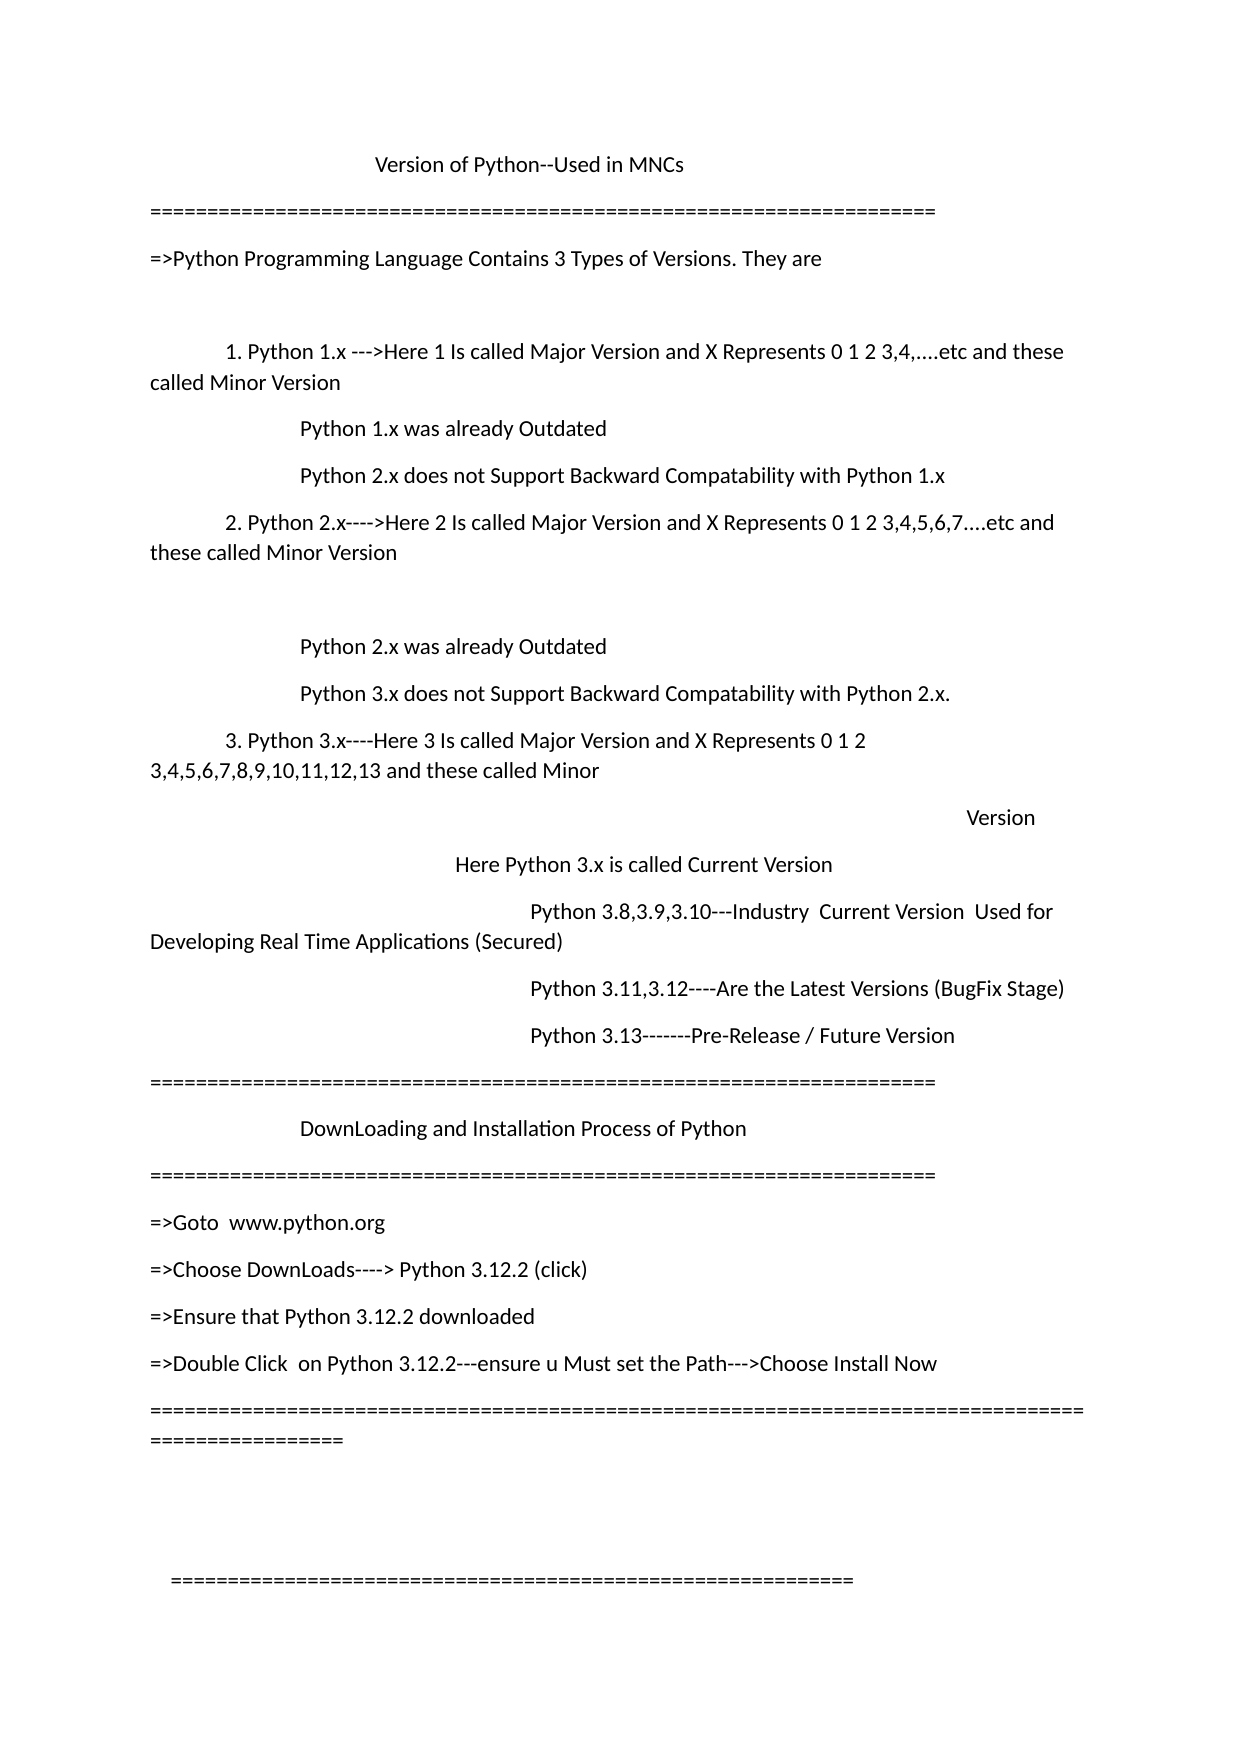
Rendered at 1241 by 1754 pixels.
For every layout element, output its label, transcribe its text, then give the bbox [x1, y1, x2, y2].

text =>Double Click on Python 3.12.2---ensure u Must set the Path--->Choose Install Now [150, 1349, 1090, 1377]
text Python 2.x was already Outdated [150, 632, 1090, 660]
text =>Ensure that Python 3.12.2 downloaded [150, 1302, 1090, 1330]
text Version of Python--Used in MNCs [150, 150, 1090, 178]
text =>Python Programming Language Contains 3 Types of Versions. They are [150, 244, 1090, 272]
text Here Python 3.x is called Current Version [150, 850, 1090, 878]
text DownLoading and Installation Process of Python [150, 1114, 1090, 1143]
text Version [150, 803, 1090, 831]
text 2. Python 2.x---->Here 2 Is called Major Version and X Represents 0 1 2 3,4,5,6,7....etc and these called Minor Version [150, 508, 1090, 567]
text Python 2.x does not Support Backward Compatability with Python 1.x [150, 461, 1090, 489]
text ===================================================================== [150, 1068, 1090, 1096]
text ===================================================================== [150, 1161, 1090, 1189]
text 3. Python 3.x----Here 3 Is called Major Version and X Represents 0 1 2 3,4,5,6,7,8,9,10,11,12,13 and these called Minor [150, 726, 1090, 784]
text Python 1.x was already Outdated [150, 414, 1090, 443]
text Python 3.11,3.12----Are the Latest Versions (BugFix Stage) [150, 974, 1090, 1002]
text Python 3.13-------Pre-Release / Future Version [150, 1021, 1090, 1049]
text =>Goto www.python.org [150, 1208, 1090, 1236]
text =>Choose DownLoads----> Python 3.12.2 (click) [150, 1255, 1090, 1283]
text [150, 1567, 1090, 1595]
text Python 3.x does not Support Backward Compatability with Python 2.x. [150, 679, 1090, 707]
text 1. Python 1.x --->Here 1 Is called Major Version and X Represents 0 1 2 3,4,....etc and these called Minor Version [150, 337, 1090, 396]
text Python 3.8,3.9,3.10---Industry Current Version Used for Developing Real Time Applications (Secured) [150, 897, 1090, 955]
text ===================================================================== [150, 197, 1090, 225]
text =================================================================================================== [150, 1396, 1090, 1454]
